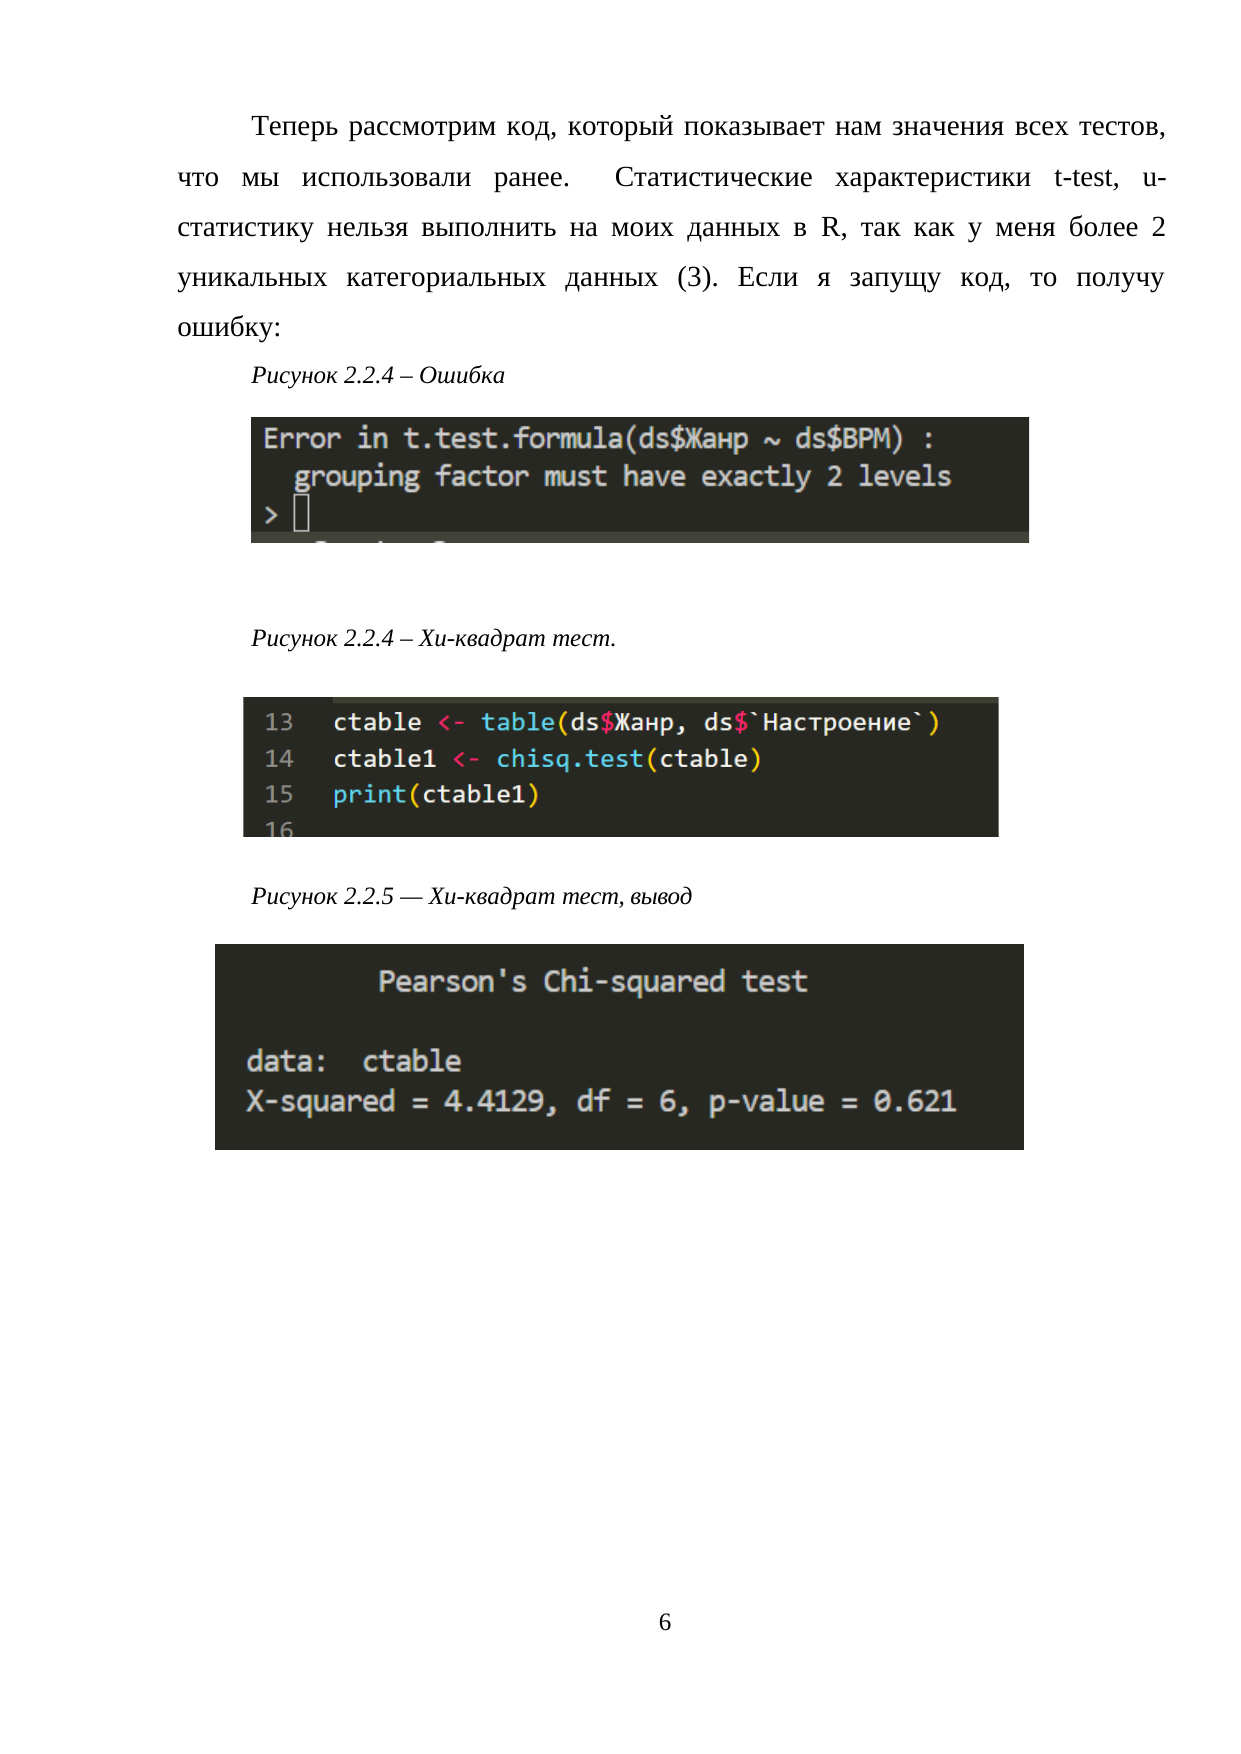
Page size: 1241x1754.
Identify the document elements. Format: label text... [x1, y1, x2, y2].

picture [251, 417, 1030, 543]
picture [243, 697, 999, 837]
text Рисунок 2.2.4 – Хи-квадрат тест. [251, 623, 1166, 652]
text Рисунок 2.2.4 – Ошибка [251, 360, 1166, 389]
picture [215, 944, 1024, 1150]
text Рисунок 2.2.5 — Хи-квадрат тест, вывод [251, 881, 1166, 910]
text Теперь рассмотрим код, который показывает нам значения всех тестов, что мы использовали ранее. Статистические характеристики t-test, u-статистику нельзя выполнить на моих данных в R, так как у меня более 2 уникальных категориальных данных (3). Если я запущу код, то получу ошибку: [177, 108, 1166, 343]
